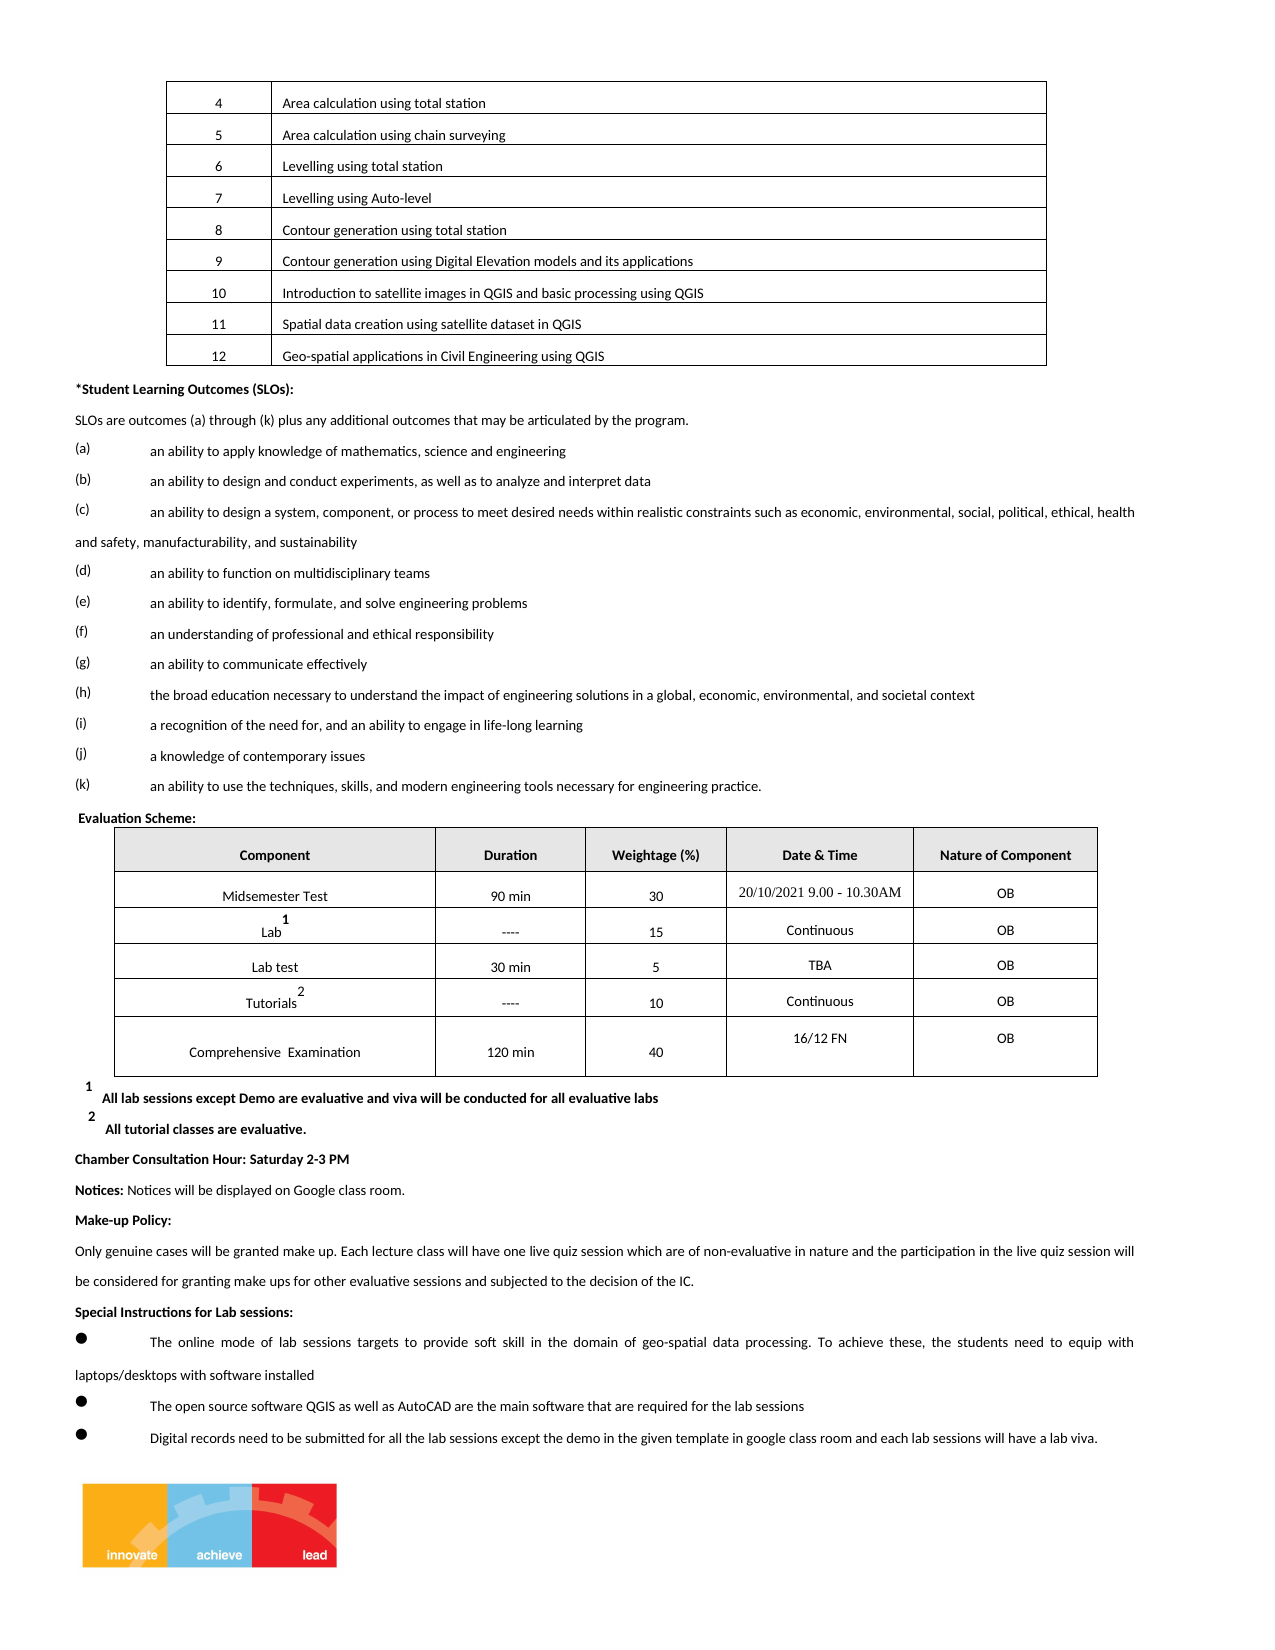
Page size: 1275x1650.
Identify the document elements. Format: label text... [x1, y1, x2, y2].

table_cell ---- [436, 908, 585, 943]
table_cell 30 min [436, 944, 585, 978]
text 2 All tutorial classes are evaluative. [75, 1107, 1137, 1138]
text Special Instructions for Lab sessions: [75, 1291, 1137, 1321]
table_cell Contour generation using Digital Elevation models and its applications [272, 240, 1046, 270]
table_cell OB [914, 944, 1097, 978]
text 1 All lab sessions except Demo are evaluative and viva will be conducted for all evaluative labs [75, 1077, 1137, 1107]
text Notices: Notices will be displayed on Google class room. [75, 1168, 1137, 1199]
table_cell Midsemester Test [115, 872, 435, 907]
table_cell Comprehensive Examination [115, 1017, 435, 1076]
table_cell 90 min [436, 872, 585, 907]
table_cell Area calculation using total station [272, 82, 1046, 112]
table_cell Lab test [115, 944, 435, 978]
table_cell 5 [167, 114, 271, 144]
list an ability to use the techniques, skills, and modern engineering tools necessary for engineering practice. [75, 765, 1137, 796]
table_cell Introduction to satellite images in QGIS and basic processing using QGIS [272, 271, 1046, 302]
table_cell 6 [167, 145, 271, 176]
table_cell Area calculation using chain surveying [272, 114, 1046, 144]
table_cell 15 [586, 908, 726, 943]
table_cell 9 [167, 240, 271, 270]
list The online mode of lab sessions targets to provide soft skill in the domain of geo-spatial data processing. To achieve these, the students need to equip with laptops/desktops with software installed [75, 1321, 1137, 1384]
list a recognition of the need for, and an ability to engage in life-long learning [75, 704, 1137, 734]
table_cell 40 [586, 1017, 726, 1076]
table_cell Continuous [727, 908, 913, 943]
table_cell 8 [167, 208, 271, 239]
table_cell Lab1 [115, 908, 435, 943]
text Make-up Policy: [75, 1199, 1137, 1229]
table_cell OB [914, 872, 1097, 907]
table_cell Levelling using total station [272, 145, 1046, 176]
list The open source software QGIS as well as AutoCAD are the main software that are required for the lab sessions [75, 1384, 1137, 1417]
table_header Duration [436, 828, 585, 871]
table_cell Contour generation using total station [272, 208, 1046, 239]
list an ability to apply knowledge of mathematics, science and engineering [75, 429, 1137, 460]
list Digital records need to be submitted for all the lab sessions except the demo in the given template in google class room and each lab sessions will have a lab viva. [75, 1417, 1137, 1449]
table_header Weightage (%) [586, 828, 726, 871]
table_cell 120 min [436, 1017, 585, 1076]
picture [74, 1476, 345, 1575]
table_cell 16/12 FN [727, 1017, 913, 1076]
list an ability to design and conduct experiments, as well as to analyze and interpret data [75, 460, 1137, 490]
text SLOs are outcomes (a) through (k) plus any additional outcomes that may be articulated by the program. [75, 399, 1137, 429]
list an ability to design a system, component, or process to meet desired needs within realistic constraints such as economic, environmental, social, political, ethical, health and safety, manufacturability, and sustainability [75, 490, 1137, 551]
table_cell Continuous [727, 979, 913, 1016]
text Chamber Consultation Hour: Saturday 2-3 PM [75, 1138, 1137, 1168]
list an ability to function on multidisciplinary teams [75, 551, 1137, 582]
table_cell 30 [586, 872, 726, 907]
table_cell 12 [167, 335, 271, 365]
table_header Component [115, 828, 435, 871]
table_cell 20/10/2021 9.00 - 10.30AM [727, 872, 913, 907]
table_cell 10 [167, 271, 271, 302]
table_cell Geo-spatial applications in Civil Engineering using QGIS [272, 335, 1046, 365]
table_cell 7 [167, 177, 271, 207]
text Evaluation Scheme: [75, 796, 1137, 827]
table_header Date & Time [727, 828, 913, 871]
table_cell Spatial data creation using satellite dataset in QGIS [272, 303, 1046, 333]
table_cell ---- [436, 979, 585, 1016]
list an ability to communicate effectively [75, 643, 1137, 673]
table_cell TBA [727, 944, 913, 978]
list an understanding of professional and ethical responsibility [75, 612, 1137, 643]
table_cell 4 [167, 82, 271, 112]
table_cell 10 [586, 979, 726, 1016]
list the broad education necessary to understand the impact of engineering solutions in a global, economic, environmental, and societal context [75, 673, 1137, 704]
table_cell Levelling using Auto-level [272, 177, 1046, 207]
table_cell OB [914, 1017, 1097, 1076]
table_cell OB [914, 908, 1097, 943]
list a knowledge of contemporary issues [75, 734, 1137, 765]
table_cell 5 [586, 944, 726, 978]
table_header Nature of Component [914, 828, 1097, 871]
text Only genuine cases will be granted make up. Each lecture class will have one live quiz session which are of non-evaluative in nature and the participation in the live quiz session will be considered for granting make ups for other evaluative sessions and subjected to the decision of the IC. [75, 1229, 1137, 1291]
text *Student Learning Outcomes (SLOs): [75, 367, 1137, 398]
table_cell OB [914, 979, 1097, 1016]
table_cell Tutorials2 [115, 979, 435, 1016]
list an ability to identify, formulate, and solve engineering problems [75, 582, 1137, 612]
table_cell 11 [167, 303, 271, 333]
